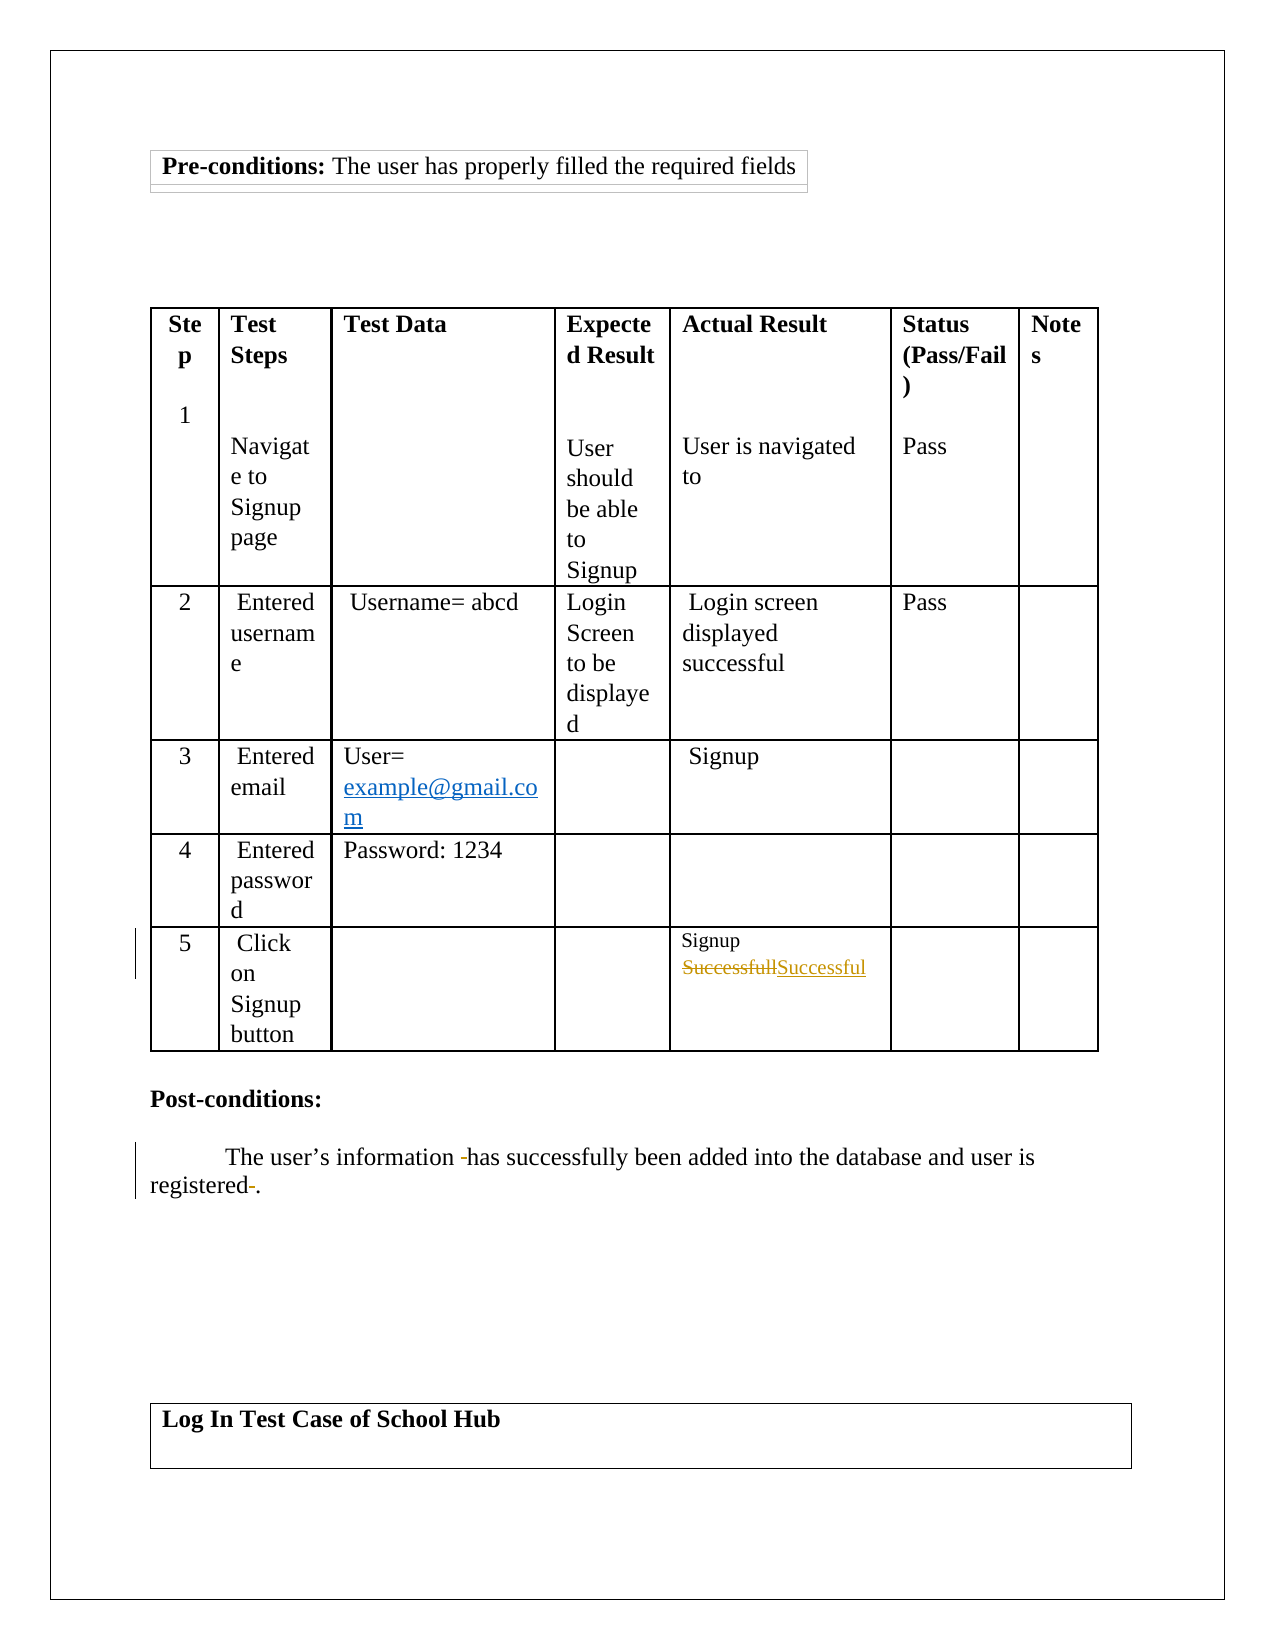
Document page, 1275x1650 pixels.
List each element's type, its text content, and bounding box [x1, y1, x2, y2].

table_cell [892, 741, 1018, 833]
table_cell User= example@gmail.com [333, 741, 554, 833]
table_cell Login Screen to be displayed [556, 587, 669, 739]
table_cell Click on Signup button [220, 928, 330, 1050]
table_cell Entered username [220, 587, 330, 739]
table_cell [1020, 835, 1097, 926]
table_cell [1020, 928, 1097, 1050]
table_cell Signup [671, 741, 890, 833]
table_cell User should be able to Signup [556, 401, 669, 585]
table_header Notes [1020, 309, 1097, 401]
table_cell [151, 185, 807, 192]
table_cell [556, 835, 669, 926]
table_cell 4 [152, 835, 218, 926]
table_cell [556, 928, 669, 1050]
table_cell [333, 928, 554, 1050]
table_cell Pre-conditions: The user has properly filled the required fields [151, 151, 807, 183]
table_cell Navigate to Signup page [220, 401, 330, 585]
table_header Step [152, 309, 218, 401]
table_cell 5 [152, 928, 218, 1050]
table_cell 1 [152, 401, 218, 585]
table_header Test Data [333, 309, 554, 401]
table_cell User is navigated to [671, 401, 890, 585]
table_cell Pass [892, 587, 1018, 739]
table_cell [671, 835, 890, 926]
table_header Log In Test Case of School Hub [151, 1404, 1131, 1468]
table_header Expected Result [556, 309, 669, 401]
table_cell Entered password [220, 835, 330, 926]
table_cell Login screen displayed successful [671, 587, 890, 739]
table_header Status (Pass/Fail) [892, 309, 1018, 401]
table_cell [892, 928, 1018, 1050]
table_cell [333, 401, 554, 585]
table_cell [892, 835, 1018, 926]
table_cell Username= abcd [333, 587, 554, 739]
table_header Test Steps [220, 309, 330, 401]
table_cell Signup [671, 928, 890, 1050]
table_cell [556, 741, 669, 833]
table_cell Password: 1234 [333, 835, 554, 926]
table_cell [1020, 741, 1097, 833]
table_cell [1020, 587, 1097, 739]
table_cell Entered email [220, 741, 330, 833]
table_cell 3 [152, 741, 218, 833]
table_cell Pass [892, 401, 1018, 585]
text The user’s information has successfully been added into the database and user is registered. [150, 1142, 1125, 1199]
table_cell [1020, 401, 1097, 585]
table_cell 2 [152, 587, 218, 739]
table_header Actual Result [671, 309, 890, 401]
text Post-conditions: [150, 1084, 1125, 1113]
